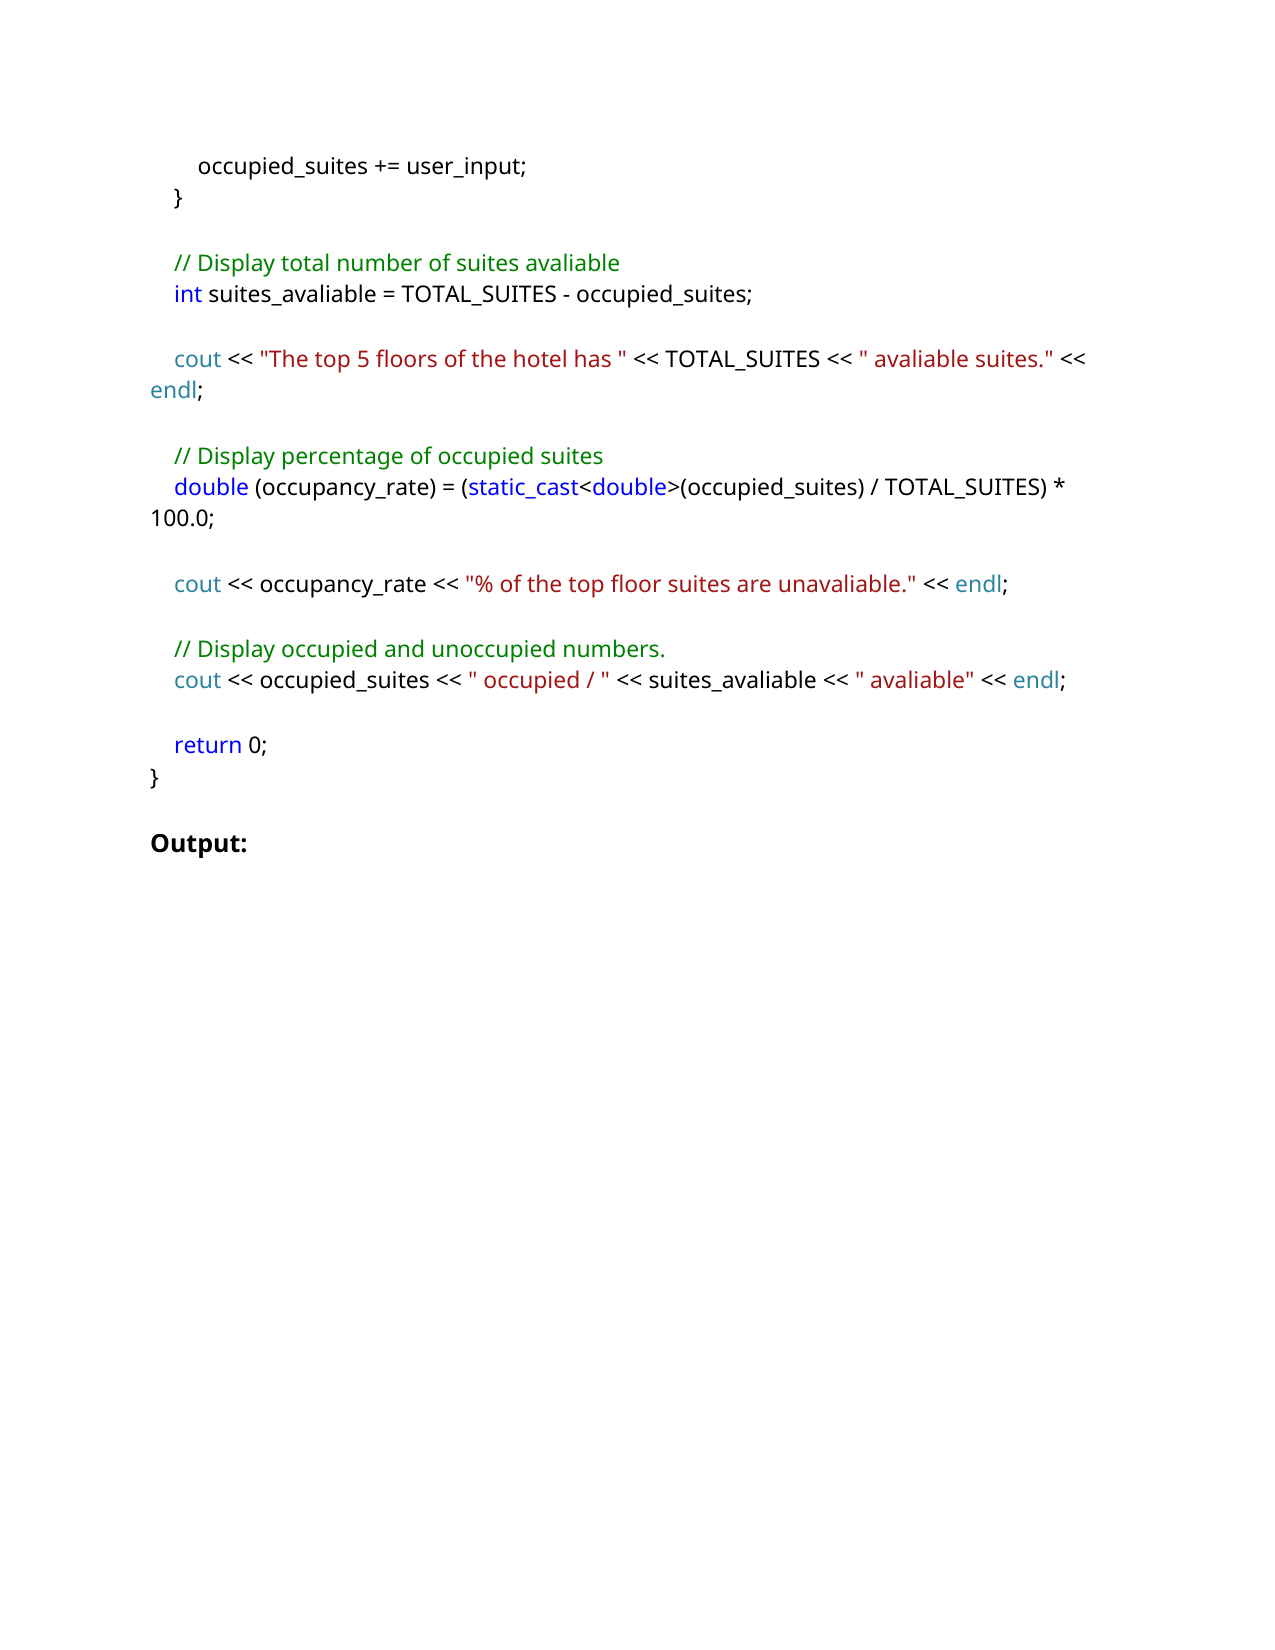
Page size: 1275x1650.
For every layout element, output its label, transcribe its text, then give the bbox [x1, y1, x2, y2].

text // Display percentage of occupied suites [150, 440, 1125, 471]
text cout << occupancy_rate << "% of the top floor suites are unavaliable." << endl; [150, 567, 1125, 599]
text Output: [150, 826, 1125, 860]
text // Display total number of suites avaliable [150, 247, 1125, 278]
text cout << "The top 5 floors of the hotel has " << TOTAL_SUITES << " avaliable suites." << endl; [150, 343, 1125, 406]
text } [150, 761, 1125, 792]
text return 0; [150, 729, 1125, 761]
text // Display occupied and unoccupied numbers. [150, 633, 1125, 664]
text int suites_avaliable = TOTAL_SUITES - occupied_suites; [150, 278, 1125, 309]
text double (occupancy_rate) = (static_cast<double>(occupied_suites) / TOTAL_SUITES) * 100.0; [150, 471, 1125, 533]
text occupied_suites += user_input; [150, 150, 1125, 181]
text } [150, 181, 1125, 212]
text cout << occupied_suites << " occupied / " << suites_avaliable << " avaliable" << endl; [150, 664, 1125, 695]
